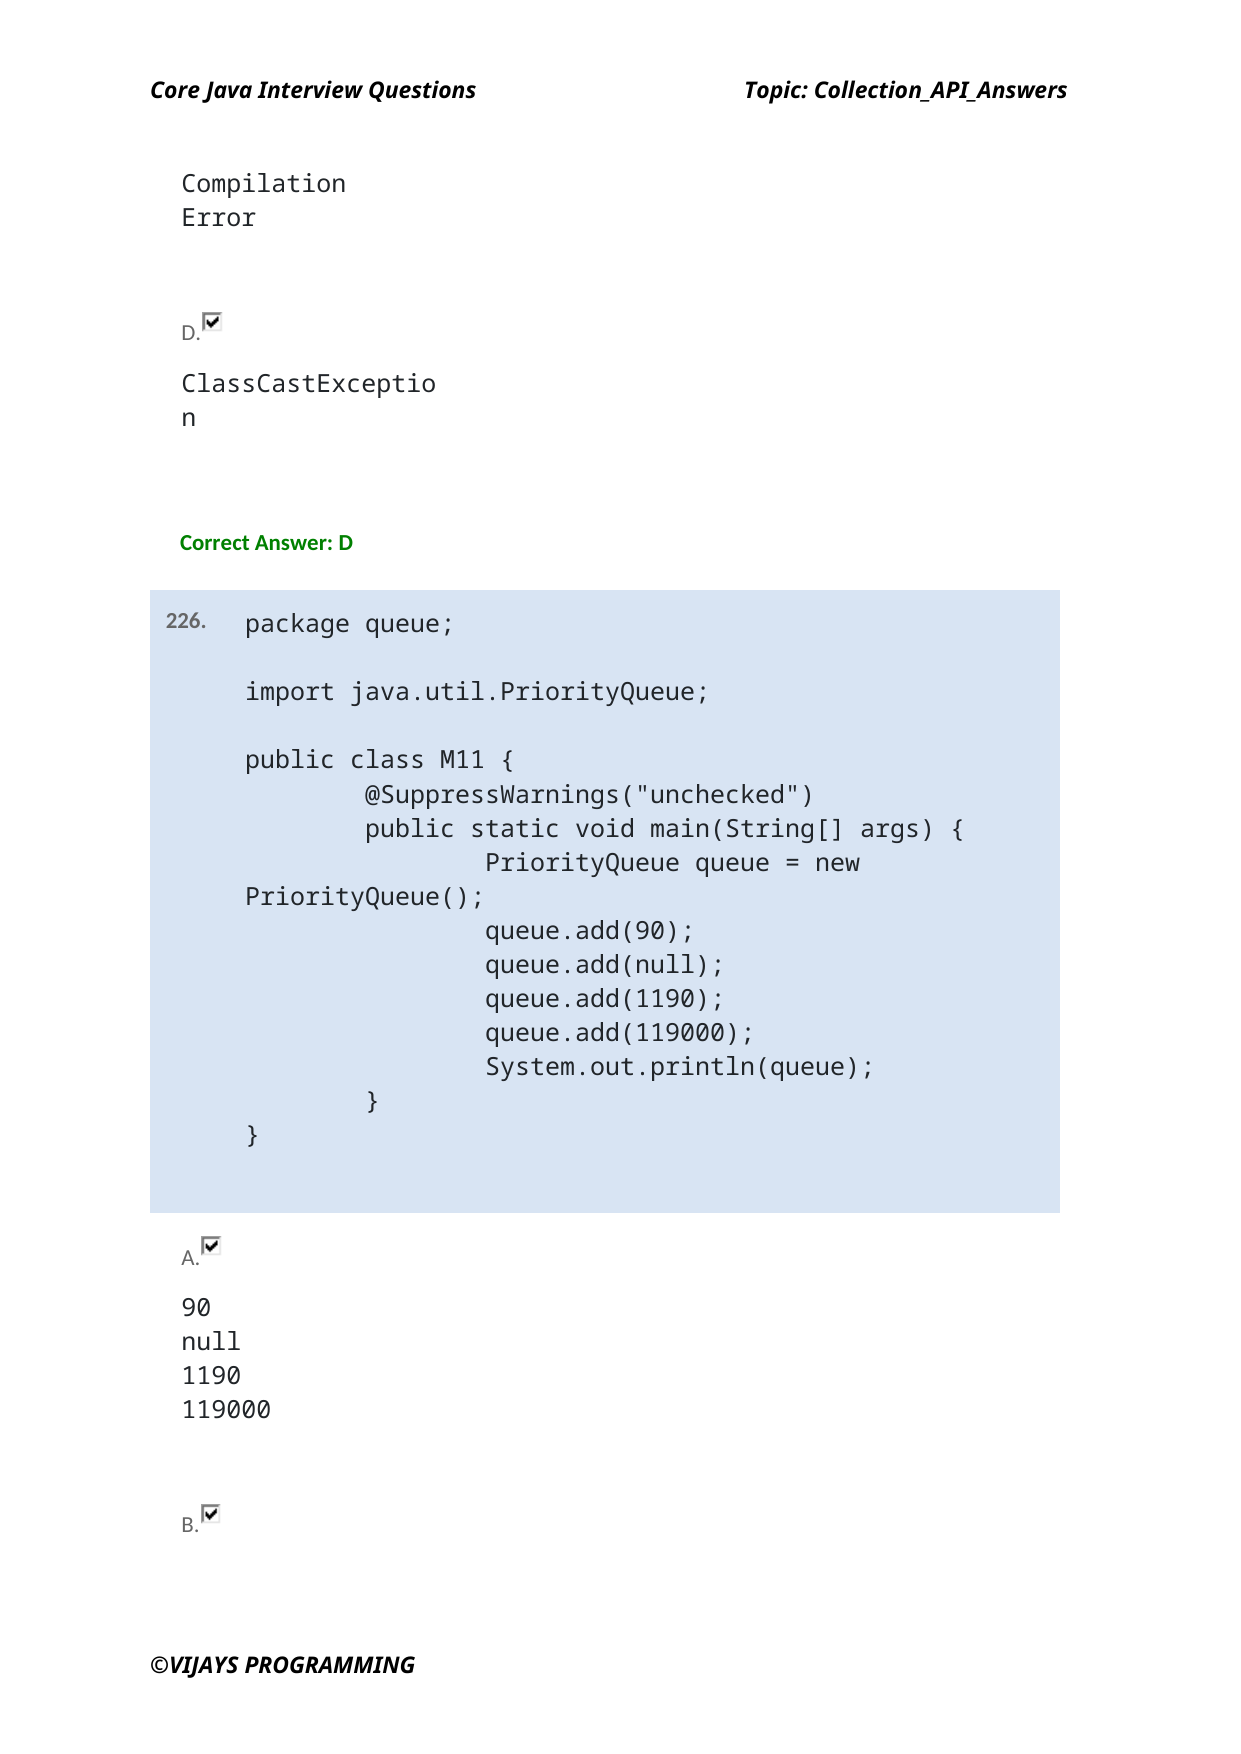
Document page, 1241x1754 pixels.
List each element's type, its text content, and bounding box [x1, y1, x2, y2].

table_cell [150, 150, 1090, 520]
table_cell package queue; import java.util.PriorityQueue; public class M11 { @SuppressWarnings("unchecked") public static void main(String[] args) { PriorityQueue queue = new PriorityQueue(); queue.add(90); queue.add(null); queue.add(1190); queue.add(119000); System.out.println(queue); } } [229, 590, 1060, 1213]
table_cell [150, 1213, 1090, 1573]
table_cell Correct Answer: D [150, 520, 1090, 590]
table_cell 226. [150, 590, 229, 1213]
